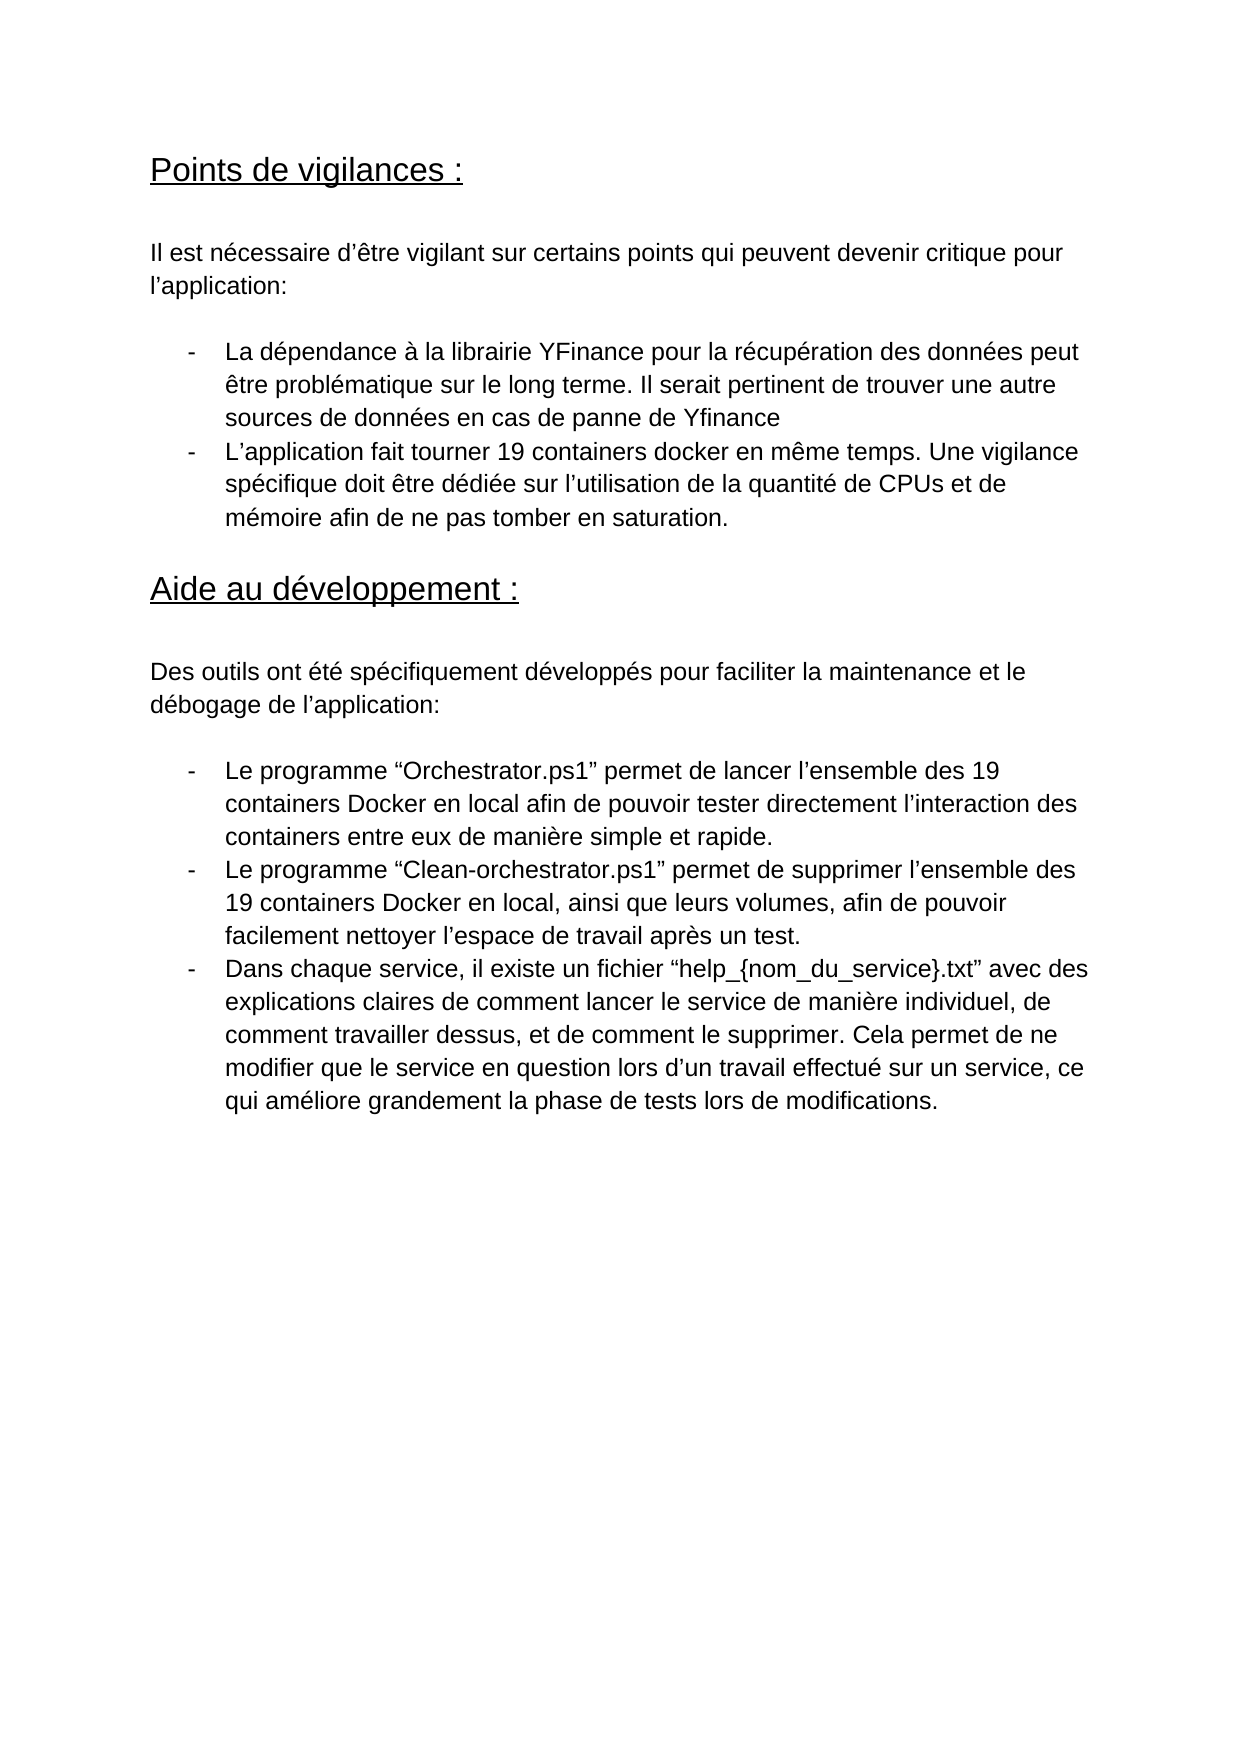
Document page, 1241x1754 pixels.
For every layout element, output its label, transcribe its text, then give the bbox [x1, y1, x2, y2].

list Le programme “Clean-orchestrator.ps1” permet de supprimer l’ensemble des 19 containers Docker en local, ainsi que leurs volumes, afin de pouvoir facilement nettoyer l’espace de travail après un test. [187, 855, 1090, 950]
text Il est nécessaire d’être vigilant sur certains points qui peuvent devenir critique pour l’application: [150, 238, 1090, 300]
list Le programme “Orchestrator.ps1” permet de lancer l’ensemble des 19 containers Docker en local afin de pouvoir tester directement l’interaction des containers entre eux de manière simple et rapide. [187, 756, 1090, 851]
text Aide au développement : [150, 568, 1090, 607]
list La dépendance à la librairie YFinance pour la récupération des données peut être problématique sur le long terme. Il serait pertinent de trouver une autre sources de données en cas de panne de Yfinance [187, 337, 1090, 432]
text Des outils ont été spécifiquement développés pour faciliter la maintenance et le débogage de l’application: [150, 657, 1090, 719]
list Dans chaque service, il existe un fichier “help_{nom_du_service}.txt” avec des explications claires de comment lancer le service de manière individuel, de comment travailler dessus, et de comment le supprimer. Cela permet de ne modifier que le service en question lors d’un travail effectué sur un service, ce qui améliore grandement la phase de tests lors de modifications. [187, 954, 1090, 1115]
text Points de vigilances : [150, 150, 1090, 188]
list L’application fait tourner 19 containers docker en même temps. Une vigilance spécifique doit être dédiée sur l’utilisation de la quantité de CPUs et de mémoire afin de ne pas tomber en saturation. [187, 436, 1090, 531]
